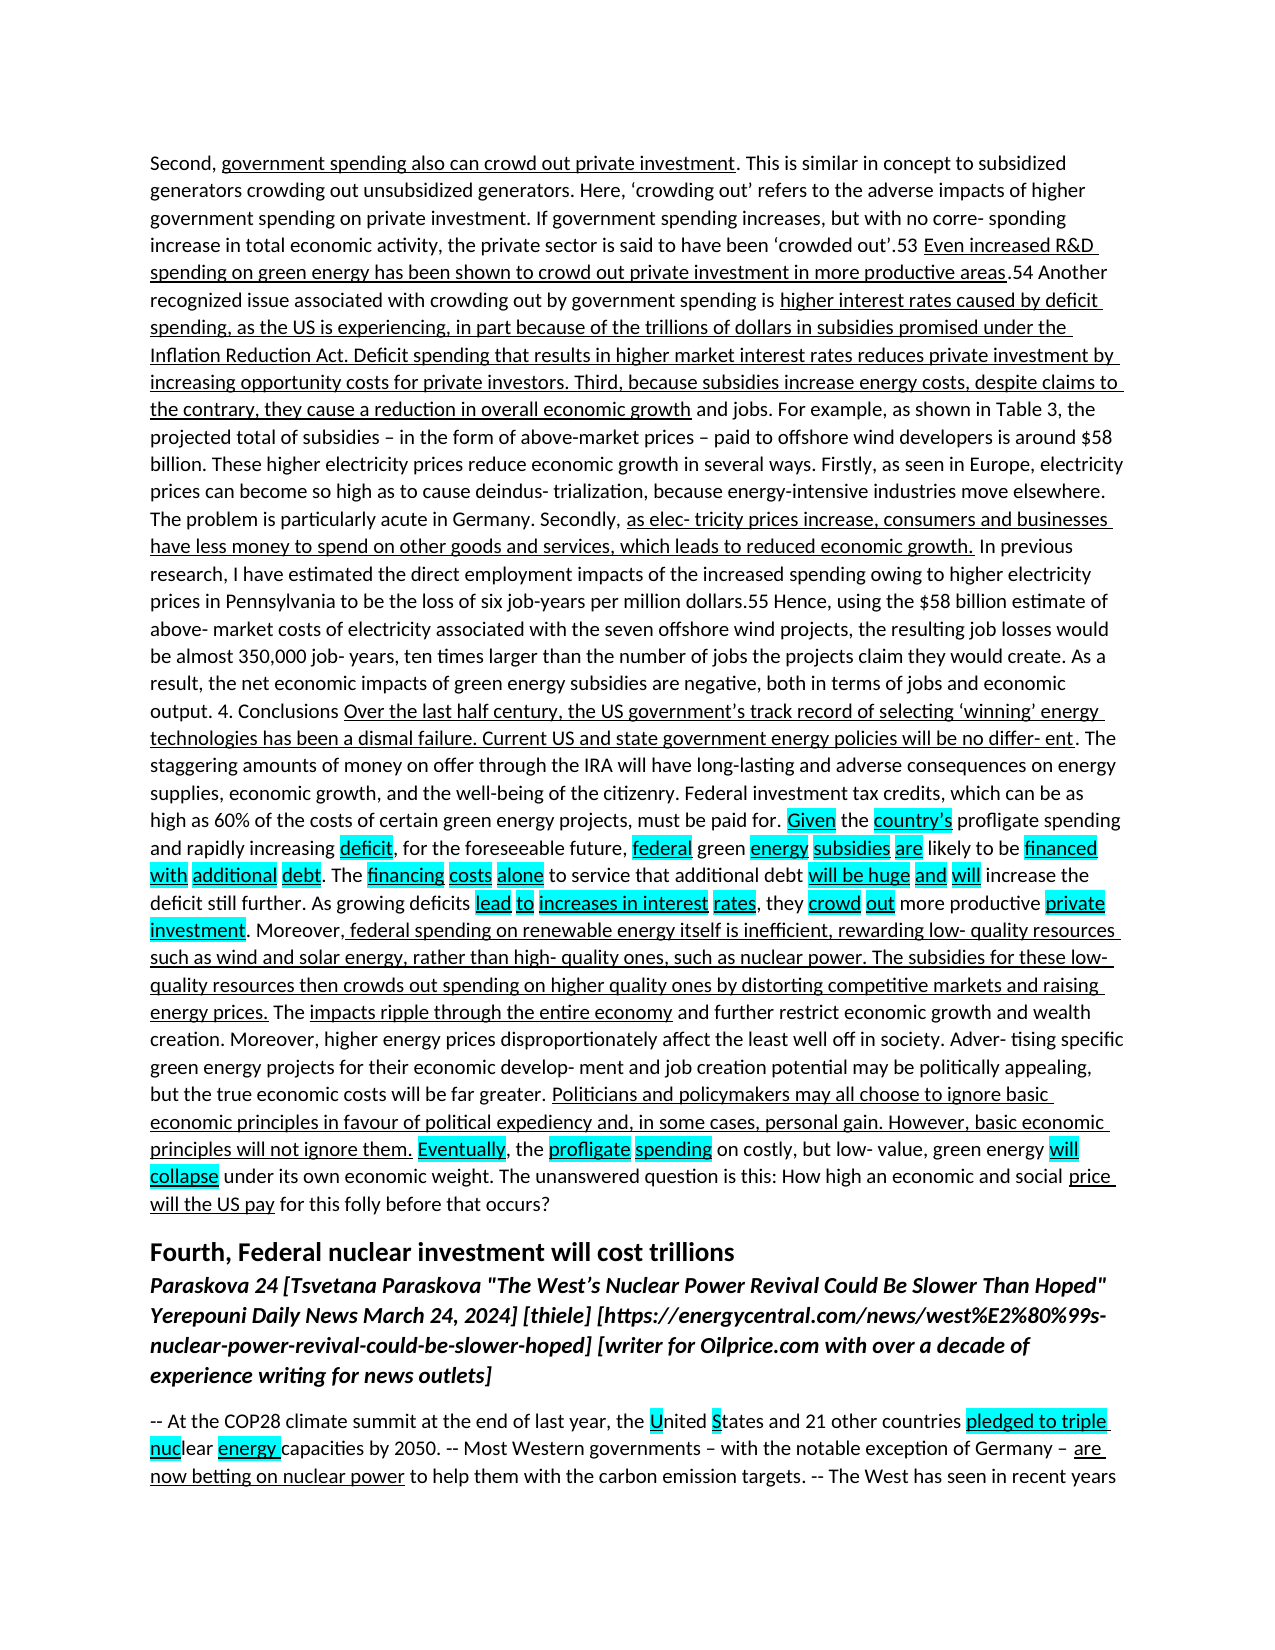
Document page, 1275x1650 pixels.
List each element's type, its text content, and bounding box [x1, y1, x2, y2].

text Second, government spending also can crowd out private investment. This is similar in concept to subsidized generators crowding out unsubsidized generators. Here, ‘crowding out’ refers to the adverse impacts of higher government spending on private investment. If government spending increases, but with no corre- sponding increase in total economic activity, the private sector is said to have been ‘crowded out’.53 Even increased R&D spending on green energy has been shown to crowd out private investment in more productive areas.54 Another recognized issue associated with crowding out by government spending is higher interest rates caused by deficit spending, as the US is experiencing, in part because of the trillions of dollars in subsidies promised under the Inflation Reduction Act. Deficit spending that results in higher market interest rates reduces private investment by increasing opportunity costs for private investors. Third, because subsidies increase energy costs, despite claims to the contrary, they cause a reduction in overall economic growth and jobs. For example, as shown in Table 3, the projected total of subsidies – in the form of above-market prices – paid to offshore wind developers is around $58 billion. These higher electricity prices reduce economic growth in several ways. Firstly, as seen in Europe, electricity prices can become so high as to cause deindus- trialization, because energy-intensive industries move elsewhere. The problem is particularly acute in Germany. Secondly, as elec- tricity prices increase, consumers and businesses have less money to spend on other goods and services, which leads to reduced economic growth. In previous research, I have estimated the direct employment impacts of the increased spending owing to higher electricity prices in Pennsylvania to be the loss of six job-years per million dollars.55 Hence, using the $58 billion estimate of above- market costs of electricity associated with the seven offshore wind projects, the resulting job losses would be almost 350,000 job- years, ten times larger than the number of jobs the projects claim they would create. As a result, the net economic impacts of green energy subsidies are negative, both in terms of jobs and economic output. 4. Conclusions Over the last half century, the US government’s track record of selecting ‘winning’ energy technologies has been a dismal failure. Current US and state government energy policies will be no differ- ent. The staggering amounts of money on offer through the IRA will have long-lasting and adverse consequences on energy supplies, economic growth, and the well-being of the citizenry. Federal investment tax credits, which can be as high as 60% of the costs of certain green energy projects, must be paid for. Given the country’s profligate spending and rapidly increasing deficit, for the foreseeable future, federal green energy subsidies are likely to be financed with additional debt. The financing costs alone to service that additional debt will be huge and will increase the deficit still further. As growing deficits lead to increases in interest rates, they crowd out more productive private investment. Moreover, federal spending on renewable energy itself is inefficient, rewarding low- quality resources such as wind and solar energy, rather than high- quality ones, such as nuclear power. The subsidies for these low- quality resources then crowds out spending on higher quality ones by distorting competitive markets and raising energy prices. The impacts ripple through the entire economy and further restrict economic growth and wealth creation. Moreover, higher energy prices disproportionately affect the least well off in society. Adver- tising specific green energy projects for their economic develop- ment and job creation potential may be politically appealing, but the true economic costs will be far greater. Politicians and policymakers may all choose to ignore basic economic principles in favour of political expediency and, in some cases, personal gain. However, basic economic principles will not ignore them. Eventually, the profligate spending on costly, but low- value, green energy will collapse under its own economic weight. The unanswered question is this: How high an economic and social price will the US pay for this folly before that occurs? [150, 150, 1125, 1216]
subtitle Fourth, Federal nuclear investment will cost trillions [150, 1235, 1125, 1268]
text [150, 1408, 1125, 1488]
text Paraskova 24 [Tsvetana Paraskova "The West’s Nuclear Power Revival Could Be Slower Than Hoped" Yerepouni Daily News March 24, 2024] [thiele] [https://energycentral.com/news/west%E2%80%99s-nuclear-power-revival-could-be-slower-hoped] [writer for Oilprice.com with over a decade of experience writing for news outlets] [150, 1271, 1125, 1389]
